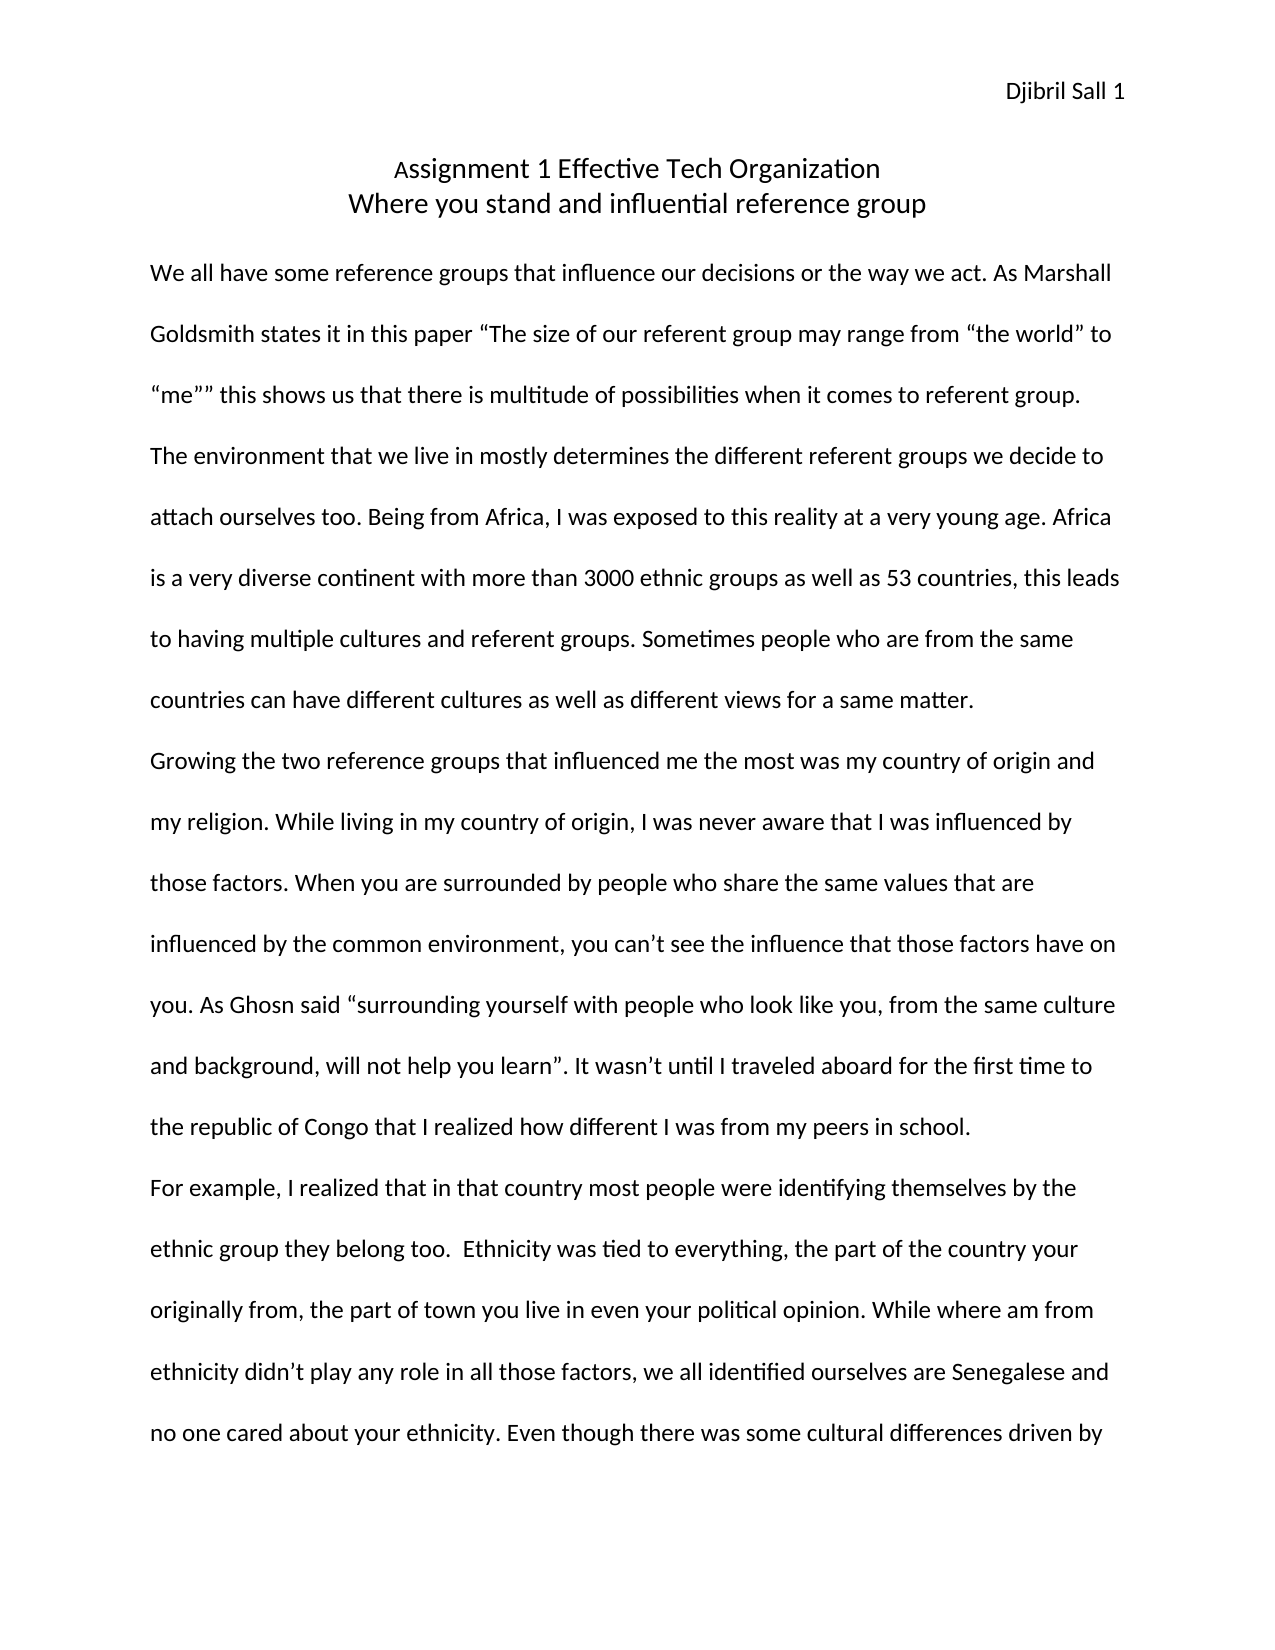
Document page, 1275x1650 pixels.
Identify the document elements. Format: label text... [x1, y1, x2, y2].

text Growing the two reference groups that influenced me the most was my country of origin and my religion. While living in my country of origin, I was never aware that I was influenced by those factors. When you are surrounded by people who share the same values that are influenced by the common environment, you can’t see the influence that those factors have on you. As Ghosn said “surrounding yourself with people who look like you, from the same culture and background, will not help you learn”. It wasn’t until I traveled aboard for the first time to the republic of Congo that I realized how different I was from my peers in school. [150, 745, 1125, 1142]
text Assignment 1 Effective Tech Organization [150, 150, 1125, 186]
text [150, 1172, 1125, 1447]
text We all have some reference groups that influence our decisions or the way we act. As Marshall Goldsmith states it in this paper “The size of our referent group may range from “the world” to “me”” this shows us that there is multitude of possibilities when it comes to referent group. The environment that we live in mostly determines the different referent groups we decide to attach ourselves too. Being from Africa, I was exposed to this reality at a very young age. Africa is a very diverse continent with more than 3000 ethnic groups as well as 53 countries, this leads to having multiple cultures and referent groups. Sometimes people who are from the same countries can have different cultures as well as different views for a same matter. [150, 257, 1125, 715]
text Where you stand and influential reference group [150, 186, 1125, 221]
